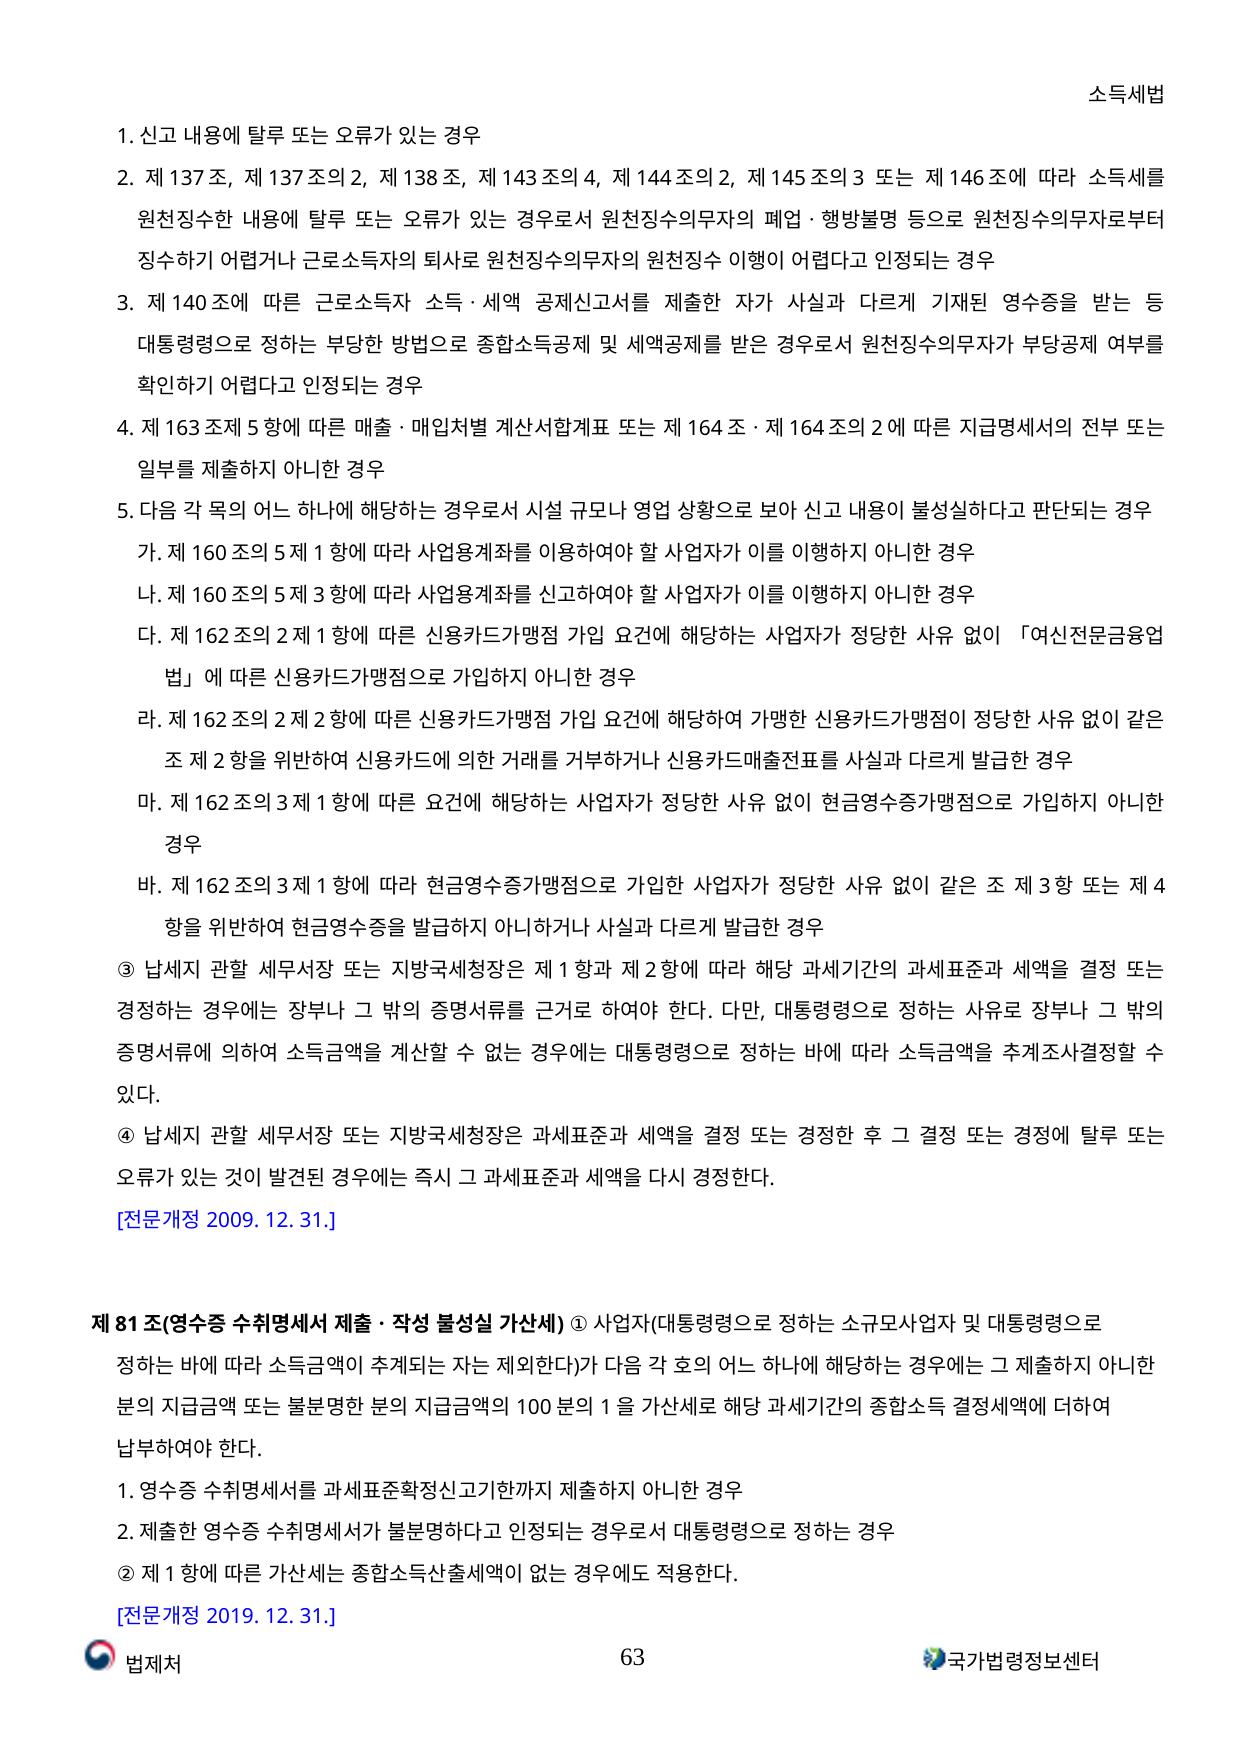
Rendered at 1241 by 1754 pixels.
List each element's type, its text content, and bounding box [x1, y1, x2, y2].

picture [892, 1637, 948, 1670]
text 마. 제162조의3제1항에 따른 요건에 해당하는 사업자가 정당한 사유 없이 현금영수증가맹점으로 가입하지 아니한 경우 [137, 775, 1165, 858]
text 4. 제163조제5항에 따른 매출ㆍ매입처별 계산서합계표 또는 제164조ㆍ제164조의2에 따른 지급명세서의 전부 또는 일부를 제출하지 아니한 경우 [117, 400, 1165, 483]
text [전문개정 2009. 12. 31.] [117, 1192, 1165, 1233]
text 3. 제140조에 따른 근로소득자 소득ㆍ세액 공제신고서를 제출한 자가 사실과 다르게 기재된 영수증을 받는 등 대통령령으로 정하는 부당한 방법으로 종합소득공제 및 세액공제를 받은 경우로서 원천징수의무자가 부당공제 여부를 확인하기 어렵다고 인정되는 경우 [117, 275, 1165, 400]
text 가. 제160조의5제1항에 따라 사업용계좌를 이용하여야 할 사업자가 이를 이행하지 아니한 경우 [137, 525, 1165, 567]
text 5. 다음 각 목의 어느 하나에 해당하는 경우로서 시설 규모나 영업 상황으로 보아 신고 내용이 불성실하다고 판단되는 경우 [117, 483, 1165, 525]
picture [75, 1637, 126, 1673]
text ③ 납세지 관할 세무서장 또는 지방국세청장은 제1항과 제2항에 따라 해당 과세기간의 과세표준과 세액을 결정 또는 경정하는 경우에는 장부나 그 밖의 증명서류를 근거로 하여야 한다. 다만, 대통령령으로 정하는 사유로 장부나 그 밖의 증명서류에 의하여 소득금액을 계산할 수 없는 경우에는 대통령령으로 정하는 바에 따라 소득금액을 추계조사결정할 수 있다. [117, 942, 1165, 1108]
text 바. 제162조의3제1항에 따라 현금영수증가맹점으로 가입한 사업자가 정당한 사유 없이 같은 조 제3항 또는 제4항을 위반하여 현금영수증을 발급하지 아니하거나 사실과 다르게 발급한 경우 [137, 858, 1165, 942]
text ② 제1항에 따른 가산세는 종합소득산출세액이 없는 경우에도 적용한다. [117, 1546, 1165, 1587]
text 1. 신고 내용에 탈루 또는 오류가 있는 경우 [117, 108, 1165, 150]
text 라. 제162조의2제2항에 따른 신용카드가맹점 가입 요건에 해당하여 가맹한 신용카드가맹점이 정당한 사유 없이 같은 조 제2항을 위반하여 신용카드에 의한 거래를 거부하거나 신용카드매출전표를 사실과 다르게 발급한 경우 [137, 692, 1165, 775]
text 다. 제162조의2제1항에 따른 신용카드가맹점 가입 요건에 해당하는 사업자가 정당한 사유 없이 「여신전문금융업법」에 따른 신용카드가맹점으로 가입하지 아니한 경우 [137, 608, 1165, 692]
text 나. 제160조의5제3항에 따라 사업용계좌를 신고하여야 할 사업자가 이를 이행하지 아니한 경우 [137, 567, 1165, 608]
text 제81조(영수증 수취명세서 제출ㆍ작성 불성실 가산세) ① 사업자(대통령령으로 정하는 소규모사업자 및 대통령령으로 정하는 바에 따라 소득금액이 추계되는 자는 제외한다)가 다음 각 호의 어느 하나에 해당하는 경우에는 그 제출하지 아니한 분의 지급금액 또는 불분명한 분의 지급금액의 100분의 1을 가산세로 해당 과세기간의 종합소득 결정세액에 더하여 납부하여야 한다. [92, 1296, 1165, 1462]
text 2. 제137조, 제137조의2, 제138조, 제143조의4, 제144조의2, 제145조의3 또는 제146조에 따라 소득세를 원천징수한 내용에 탈루 또는 오류가 있는 경우로서 원천징수의무자의 폐업ㆍ행방불명 등으로 원천징수의무자로부터 징수하기 어렵거나 근로소득자의 퇴사로 원천징수의무자의 원천징수 이행이 어렵다고 인정되는 경우 [117, 150, 1165, 275]
text [전문개정 2019. 12. 31.] [117, 1587, 1165, 1629]
text ④ 납세지 관할 세무서장 또는 지방국세청장은 과세표준과 세액을 결정 또는 경정한 후 그 결정 또는 경정에 탈루 또는 오류가 있는 것이 발견된 경우에는 즉시 그 과세표준과 세액을 다시 경정한다. [117, 1108, 1165, 1192]
text 2. 제출한 영수증 수취명세서가 불분명하다고 인정되는 경우로서 대통령령으로 정하는 경우 [117, 1504, 1165, 1546]
text 1. 영수증 수취명세서를 과세표준확정신고기한까지 제출하지 아니한 경우 [117, 1462, 1165, 1504]
